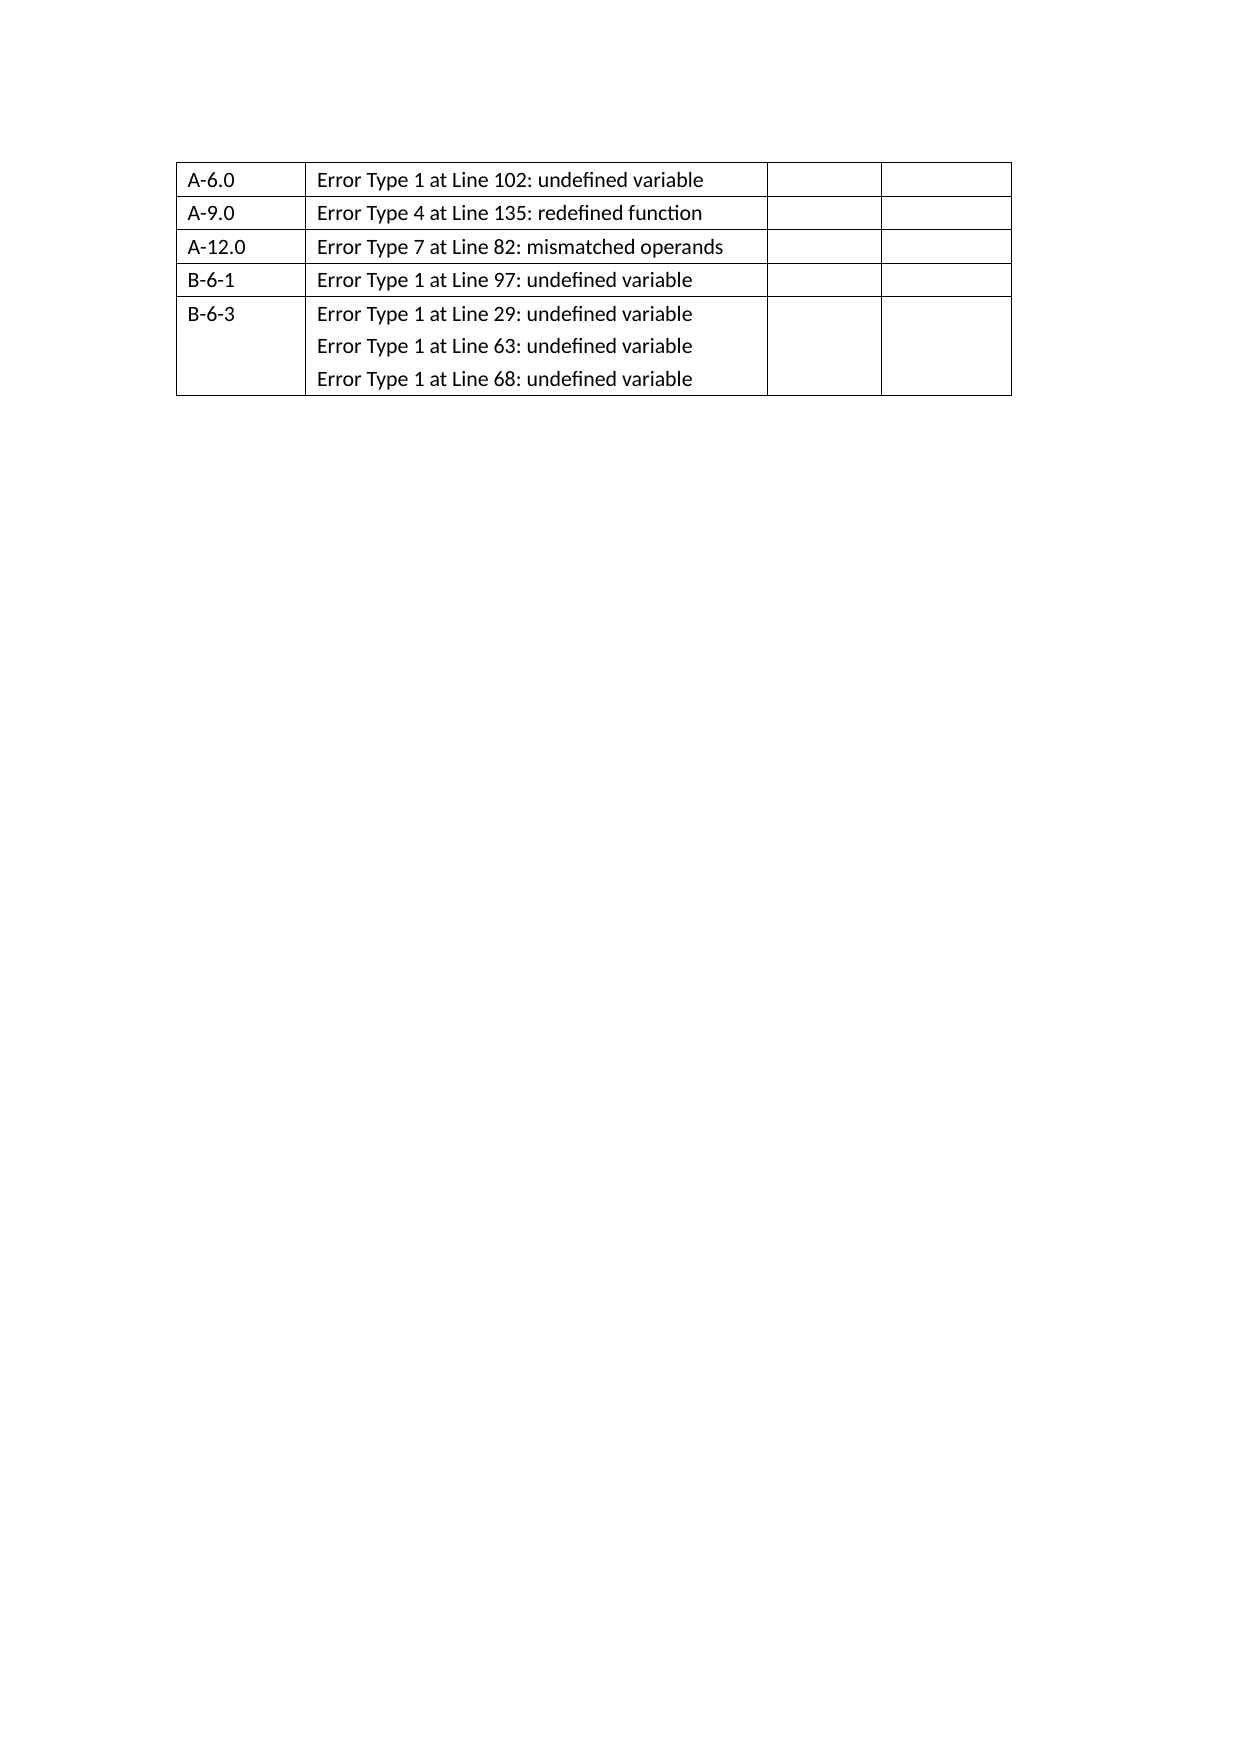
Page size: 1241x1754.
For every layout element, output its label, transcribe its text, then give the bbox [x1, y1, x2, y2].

table_cell Error Type 7 at Line 82: mismatched operands [306, 230, 767, 263]
table_cell A-9.0 [177, 197, 305, 229]
table_cell A-6.0 [177, 163, 305, 196]
table_cell [768, 230, 881, 263]
table_cell Error Type 4 at Line 135: redefined function [306, 197, 767, 229]
table_cell Error Type 1 at Line 29: undefined variable Error Type 1 at Line 63: undefined variable Error Type 1 at Line 68: undefined variable [306, 297, 767, 395]
table_cell [768, 163, 881, 196]
table_cell [768, 264, 881, 296]
table_cell [768, 197, 881, 229]
table_cell Error Type 1 at Line 102: undefined variable [306, 163, 767, 196]
table_cell Error Type 1 at Line 97: undefined variable [306, 264, 767, 296]
table_cell B-6-3 [177, 297, 305, 395]
table_cell [882, 197, 1011, 229]
table_cell [882, 297, 1011, 395]
table_cell B-6-1 [177, 264, 305, 296]
table_cell [768, 297, 881, 395]
table_cell [882, 264, 1011, 296]
table_cell A-12.0 [177, 230, 305, 263]
table_cell [882, 230, 1011, 263]
table_cell [882, 163, 1011, 196]
